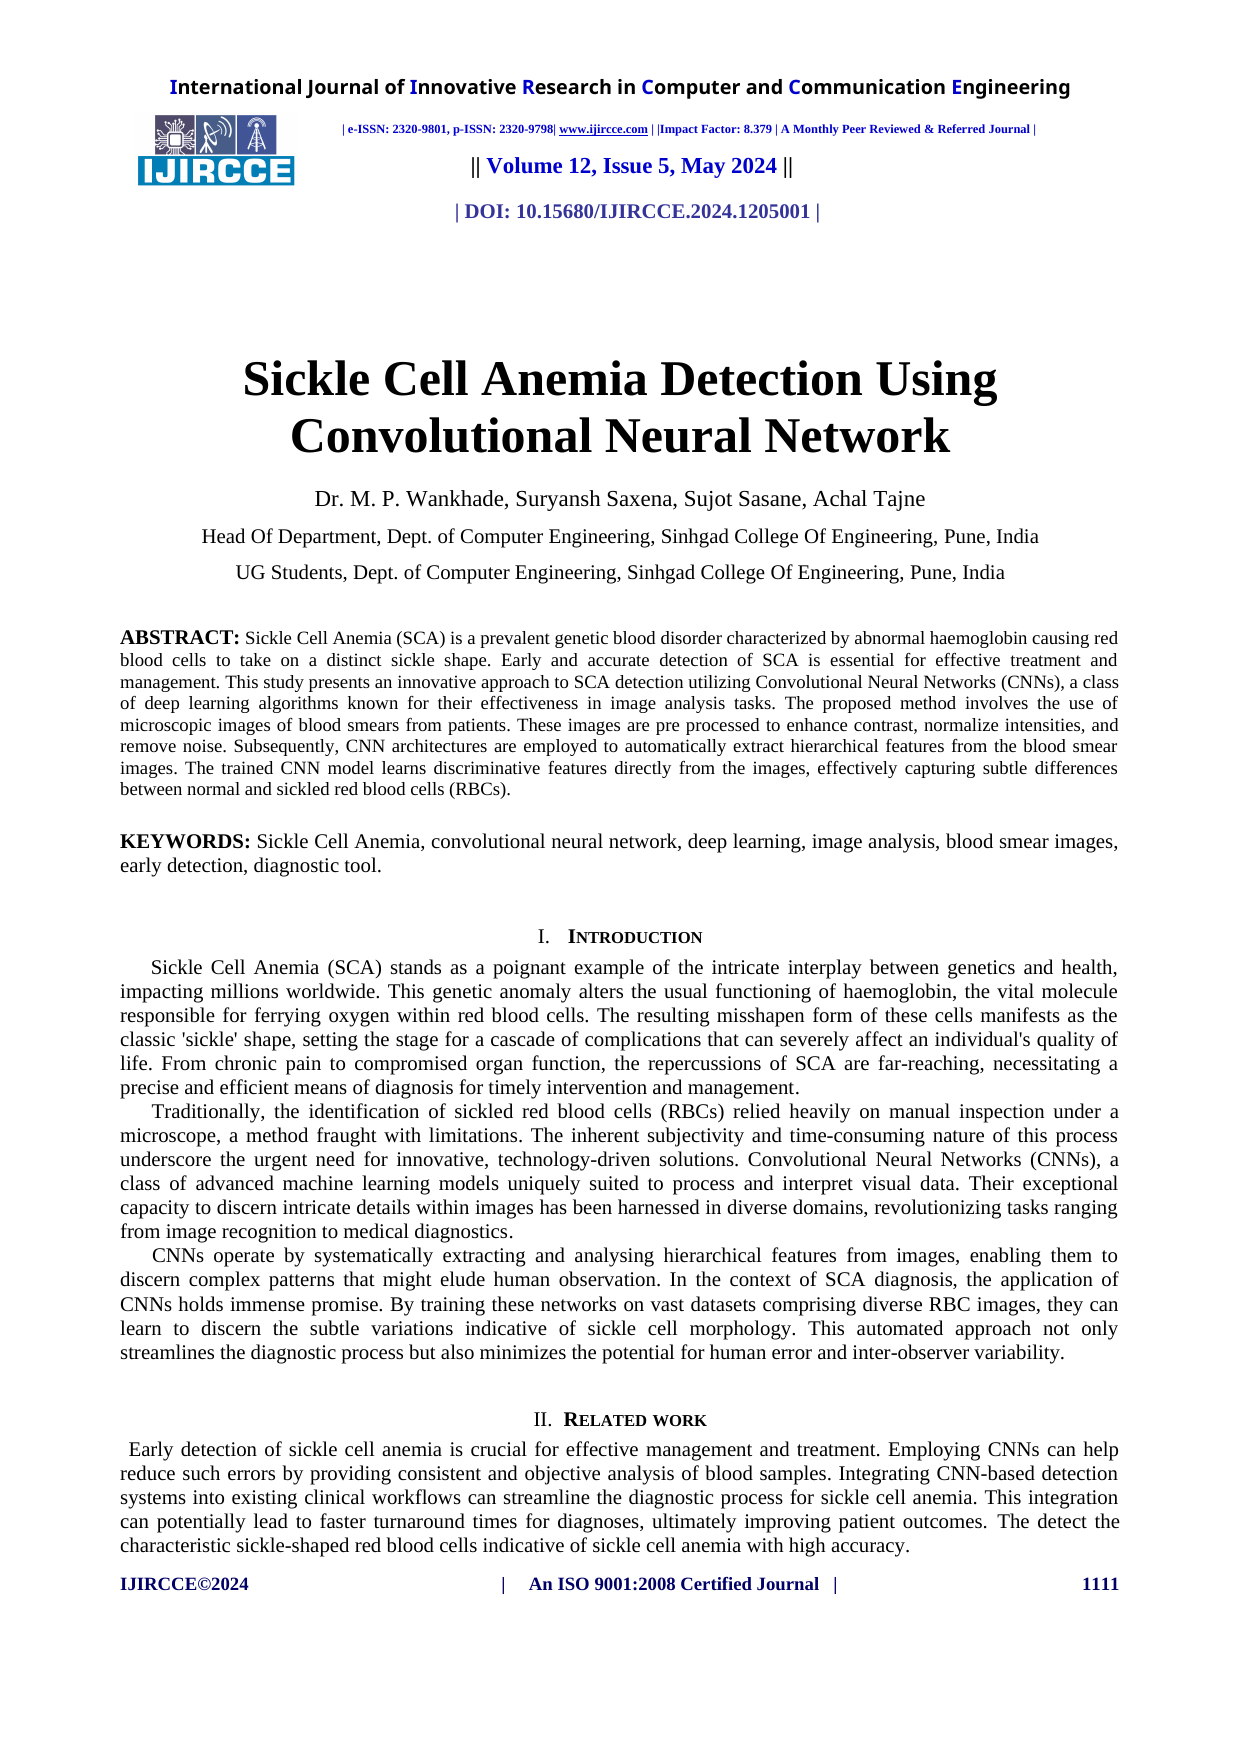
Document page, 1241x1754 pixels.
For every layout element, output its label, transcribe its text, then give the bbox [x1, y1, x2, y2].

text UG Students, Dept. of Computer Engineering, Sinhgad College Of Engineering, Pune, India [120, 560, 1120, 584]
text CNNs operate by systematically extracting and analysing hierarchical features from images, enabling them to discern complex patterns that might elude human observation. In the context of SCA diagnosis, the application of CNNs holds immense promise. By training these networks on vast datasets comprising diverse RBC images, they can learn to discern the subtle variations indicative of sickle cell morphology. This automated approach not only streamlines the diagnostic process but also minimizes the potential for human error and inter-observer variability. [120, 1243, 1120, 1364]
text Traditionally, the identification of sickled red blood cells (RBCs) relied heavily on manual inspection under a microscope, a method fraught with limitations. The inherent subjectivity and time-consuming nature of this process underscore the urgent need for innovative, technology-driven solutions. Convolutional Neural Networks (CNNs), a class of advanced machine learning models uniquely suited to process and interpret visual data. Their exceptional capacity to discern intricate details within images has been harnessed in diverse domains, revolutionizing tasks ranging from image recognition to medical diagnostics. [120, 1099, 1120, 1243]
text Head Of Department, Dept. of Computer Engineering, Sinhgad College Of Engineering, Pune, India [120, 524, 1120, 548]
text Sickle Cell Anemia Detection Using Convolutional Neural Network [120, 349, 1120, 464]
subtitle Introduction [120, 924, 1120, 948]
text Early detection of sickle cell anemia is crucial for effective management and treatment. Employing CNNs can help reduce such errors by providing consistent and objective analysis of blood samples. Integrating CNN-based detection systems into existing clinical workflows can streamline the diagnostic process for sickle cell anemia. This integration can potentially lead to faster turnaround times for diagnoses, ultimately improving patient outcomes. The detect the characteristic sickle-shaped red blood cells indicative of sickle cell anemia with high accuracy. [120, 1437, 1120, 1557]
subtitle Related work [120, 1406, 1120, 1431]
text Dr. M. P. Wankhade, Suryansh Saxena, Sujot Sasane, Achal Tajne [120, 484, 1120, 511]
picture [134, 112, 298, 188]
text Sickle Cell Anemia (SCA) stands as a poignant example of the intricate interplay between genetics and health, impacting millions worldwide. This genetic anomaly alters the usual functioning of haemoglobin, the vital molecule responsible for ferrying oxygen within red blood cells. The resulting misshapen form of these cells manifests as the classic 'sickle' shape, setting the stage for a cascade of complications that can severely affect an individual's quality of life. From chronic pain to compromised organ function, the repercussions of SCA are far-reaching, necessitating a precise and efficient means of diagnosis for timely intervention and management. [120, 954, 1120, 1099]
text KEYWORDS: Sickle Cell Anemia, convolutional neural network, deep learning, image analysis, blood smear images, early detection, diagnostic tool. [120, 829, 1120, 877]
text ABSTRACT: Sickle Cell Anemia (SCA) is a prevalent genetic blood disorder characterized by abnormal haemoglobin causing red blood cells to take on a distinct sickle shape. Early and accurate detection of SCA is essential for effective treatment and management. This study presents an innovative approach to SCA detection utilizing Convolutional Neural Networks (CNNs), a class of deep learning algorithms known for their effectiveness in image analysis tasks. The proposed method involves the use of microscopic images of blood smears from patients. These images are pre processed to enhance contrast, normalize intensities, and remove noise. Subsequently, CNN architectures are employed to automatically extract hierarchical features from the blood smear images. The trained CNN model learns discriminative features directly from the images, effectively capturing subtle differences between normal and sickled red blood cells (RBCs). [120, 625, 1120, 800]
